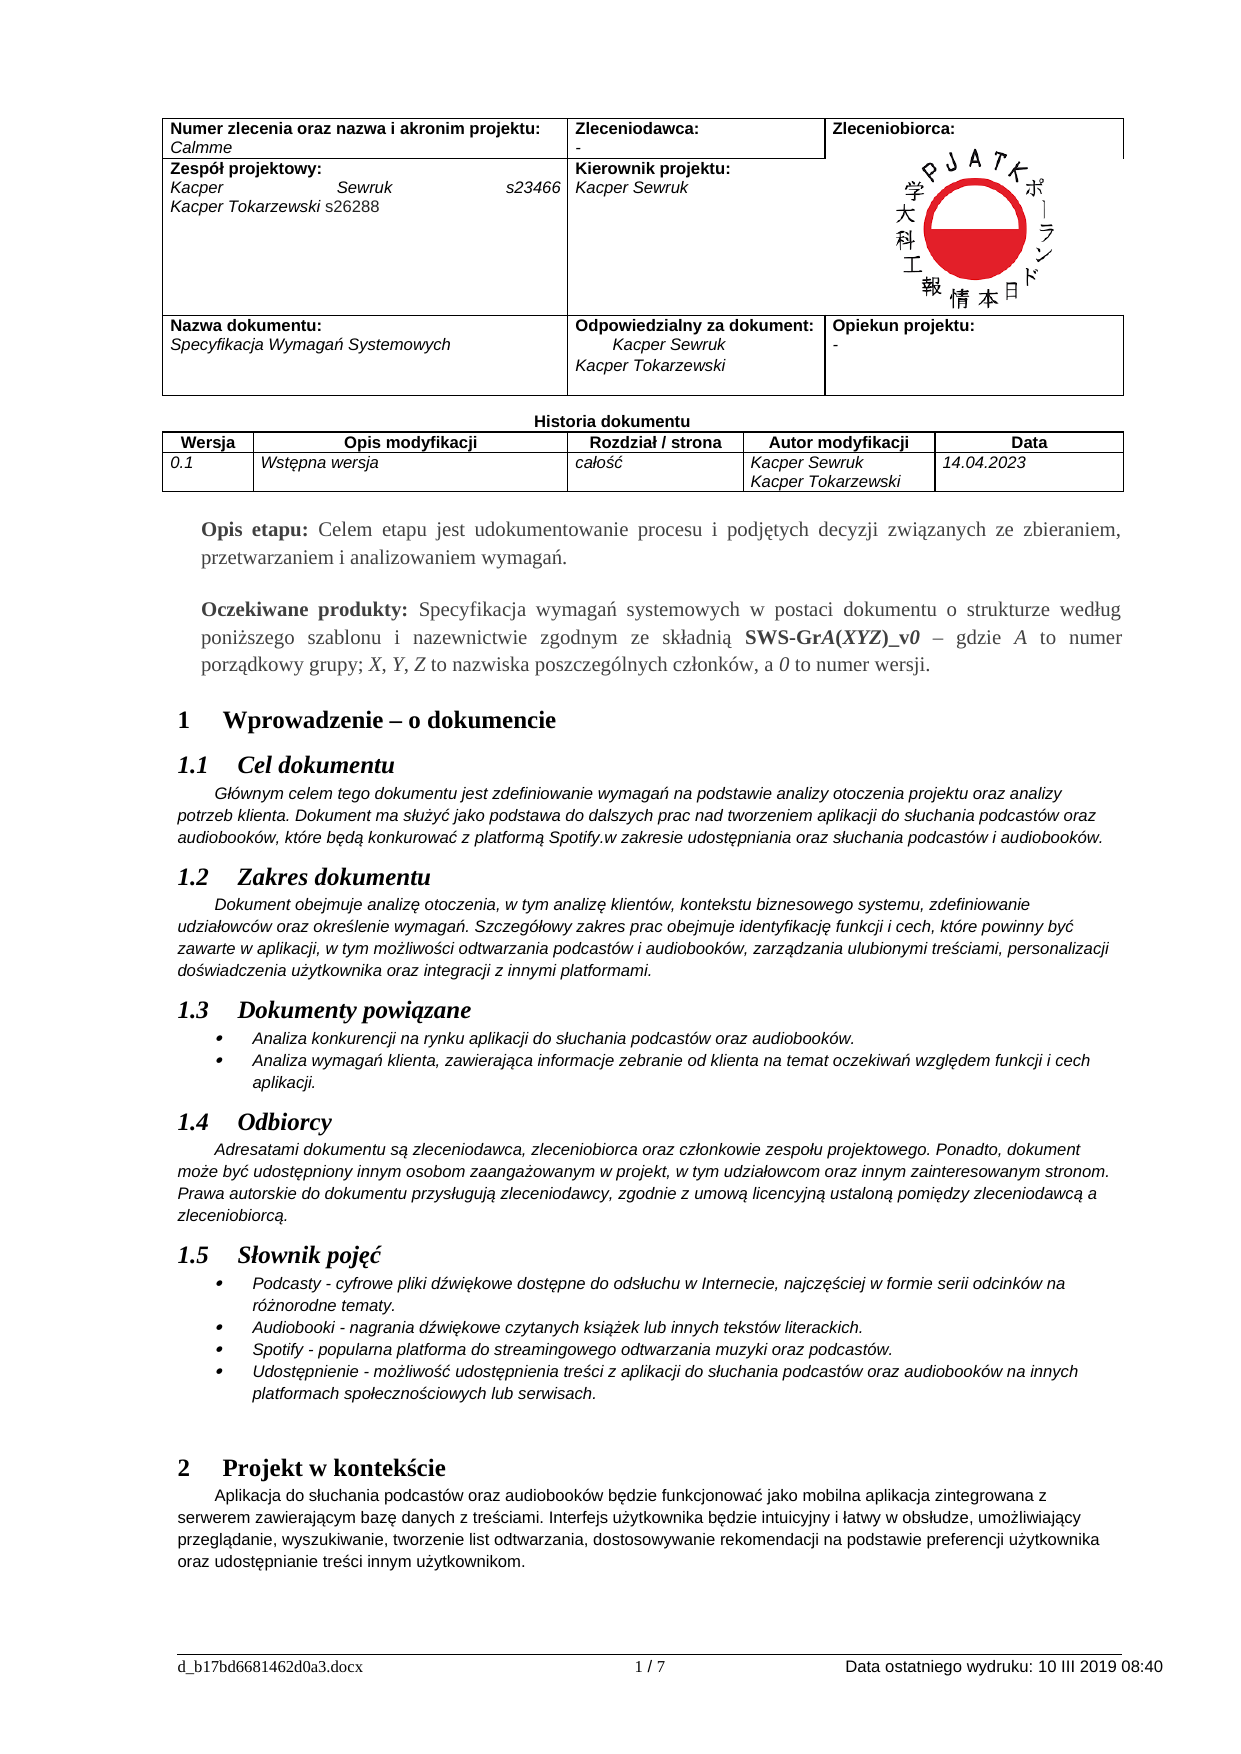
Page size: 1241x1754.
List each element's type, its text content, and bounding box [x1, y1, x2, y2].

list Spotify - popularna platforma do streamingowego odtwarzania muzyki oraz podcastów. [215, 1340, 1122, 1359]
list Analiza konkurencji na rynku aplikacji do słuchania podcastów oraz audiobooków. [215, 1028, 1122, 1048]
table_cell Data [936, 433, 1123, 452]
list Analiza wymagań klienta, zawierająca informacje zebranie od klienta na temat oczekiwań względem funkcji i cech aplikacji. [215, 1051, 1122, 1092]
table_cell Autor modyfikacji [744, 433, 934, 452]
text Adresatami dokumentu są zleceniodawca, zleceniobiorca oraz członkowie zespołu projektowego. Ponadto, dokument może być udostępniony innym osobom zaangażowanym w projekt, w tym udziałowcom oraz innym zainteresowanym stronom. Prawa autorskie do dokumentu przysługują zleceniodawcy, zgodnie z umową licencyjną ustaloną pomiędzy zleceniodawcą a zleceniobiorcą. [177, 1140, 1122, 1225]
list Audiobooki - nagrania dźwiękowe czytanych książek lub innych tekstów literackich. [215, 1318, 1122, 1337]
table_header Zleceniodawca: - [568, 119, 824, 157]
table_cell całość [568, 453, 743, 491]
table_cell Wstępna wersja [254, 453, 567, 491]
text Dokument obejmuje analizę otoczenia, w tym analizę klientów, kontekstu biznesowego systemu, zdefiniowanie udziałowców oraz określenie wymagań. Szczegółowy zakres prac obejmuje identyfikację funkcji i cech, które powinny być zawarte w aplikacji, w tym możliwości odtwarzania podcastów i audiobooków, zarządzania ulubionymi treściami, personalizacji doświadczenia użytkownika oraz integracji z innymi platformami. [177, 895, 1122, 980]
text Aplikacja do słuchania podcastów oraz audiobooków będzie funkcjonować jako mobilna aplikacja zintegrowana z serwerem zawierającym bazę danych z treściami. Interfejs użytkownika będzie intuicyjny i łatwy w obsłudze, umożliwiający przeglądanie, wyszukiwanie, tworzenie list odtwarzania, dostosowywanie rekomendacji na podstawie preferencji użytkownika oraz udostępnianie treści innym użytkownikom. [177, 1486, 1122, 1571]
subtitle Projekt w kontekście [177, 1453, 1122, 1482]
subtitle Zakres dokumentu [177, 862, 1122, 891]
table_cell 0.1 [163, 453, 253, 491]
subtitle Dokumenty powiązane [177, 995, 1122, 1024]
picture [886, 138, 1063, 315]
table_cell 14.04.2023 [936, 453, 1123, 491]
table_cell Nazwa dokumentu: Specyfikacja Wymagań Systemowych [163, 316, 567, 395]
table_cell Zespół projektowy: Kacper Sewruk s23466 Kacper Tokarzewski s26288 [163, 159, 567, 314]
subtitle Cel dokumentu [177, 751, 1122, 779]
subtitle Odbiorcy [177, 1107, 1122, 1136]
table_cell Opiekun projektu: - [826, 316, 1123, 395]
table_header Numer zlecenia oraz nazwa i akronim projektu: Calmme [163, 119, 567, 157]
list Podcasty - cyfrowe pliki dźwiękowe dostępne do odsłuchu w Internecie, najczęściej w formie serii odcinków na różnorodne tematy. [215, 1273, 1122, 1315]
table_cell Kacper Sewruk Kacper Tokarzewski [744, 453, 934, 491]
text Głównym celem tego dokumentu jest zdefiniowanie wymagań na podstawie analizy otoczenia projektu oraz analizy potrzeb klienta. Dokument ma służyć jako podstawa do dalszych prac nad tworzeniem aplikacji do słuchania podcastów oraz audiobooków, które będą konkurować z platformą Spotify.w zakresie udostępniania oraz słuchania podcastów i audiobooków. [177, 783, 1122, 847]
table_header Zleceniobiorca: [825, 119, 1124, 314]
subtitle Oczekiwane produkty: Specyfikacja wymagań systemowych w postaci dokumentu o strukturze według poniższego szablonu i nazewnictwie zgodnym ze składnią SWS-GrA(XYZ)_v0 – gdzie A to numer porządkowy grupy; X, Y, Z to nazwiska poszczególnych członków, a 0 to numer wersji. [201, 597, 1122, 676]
table_cell Kierownik projektu: Kacper Sewruk [568, 159, 825, 314]
table_cell Rozdział / strona [568, 433, 743, 452]
subtitle Słownik pojęć [177, 1241, 1122, 1269]
subtitle Opis etapu: Celem etapu jest udokumentowanie procesu i podjętych decyzji związanych ze zbieraniem, przetwarzaniem i analizowaniem wymagań. [201, 517, 1122, 569]
table_cell Historia dokumentu [163, 396, 1061, 431]
subtitle Wprowadzenie – o dokumencie [177, 705, 1122, 734]
table_cell Opis modyfikacji [254, 433, 567, 452]
list Udostępnienie - możliwość udostępnienia treści z aplikacji do słuchania podcastów oraz audiobooków na innych platformach społecznościowych lub serwisach. [215, 1362, 1122, 1403]
table_cell Odpowiedzialny za dokument: Kacper Sewruk Kacper Tokarzewski [568, 316, 824, 395]
table_cell Wersja [163, 433, 253, 452]
